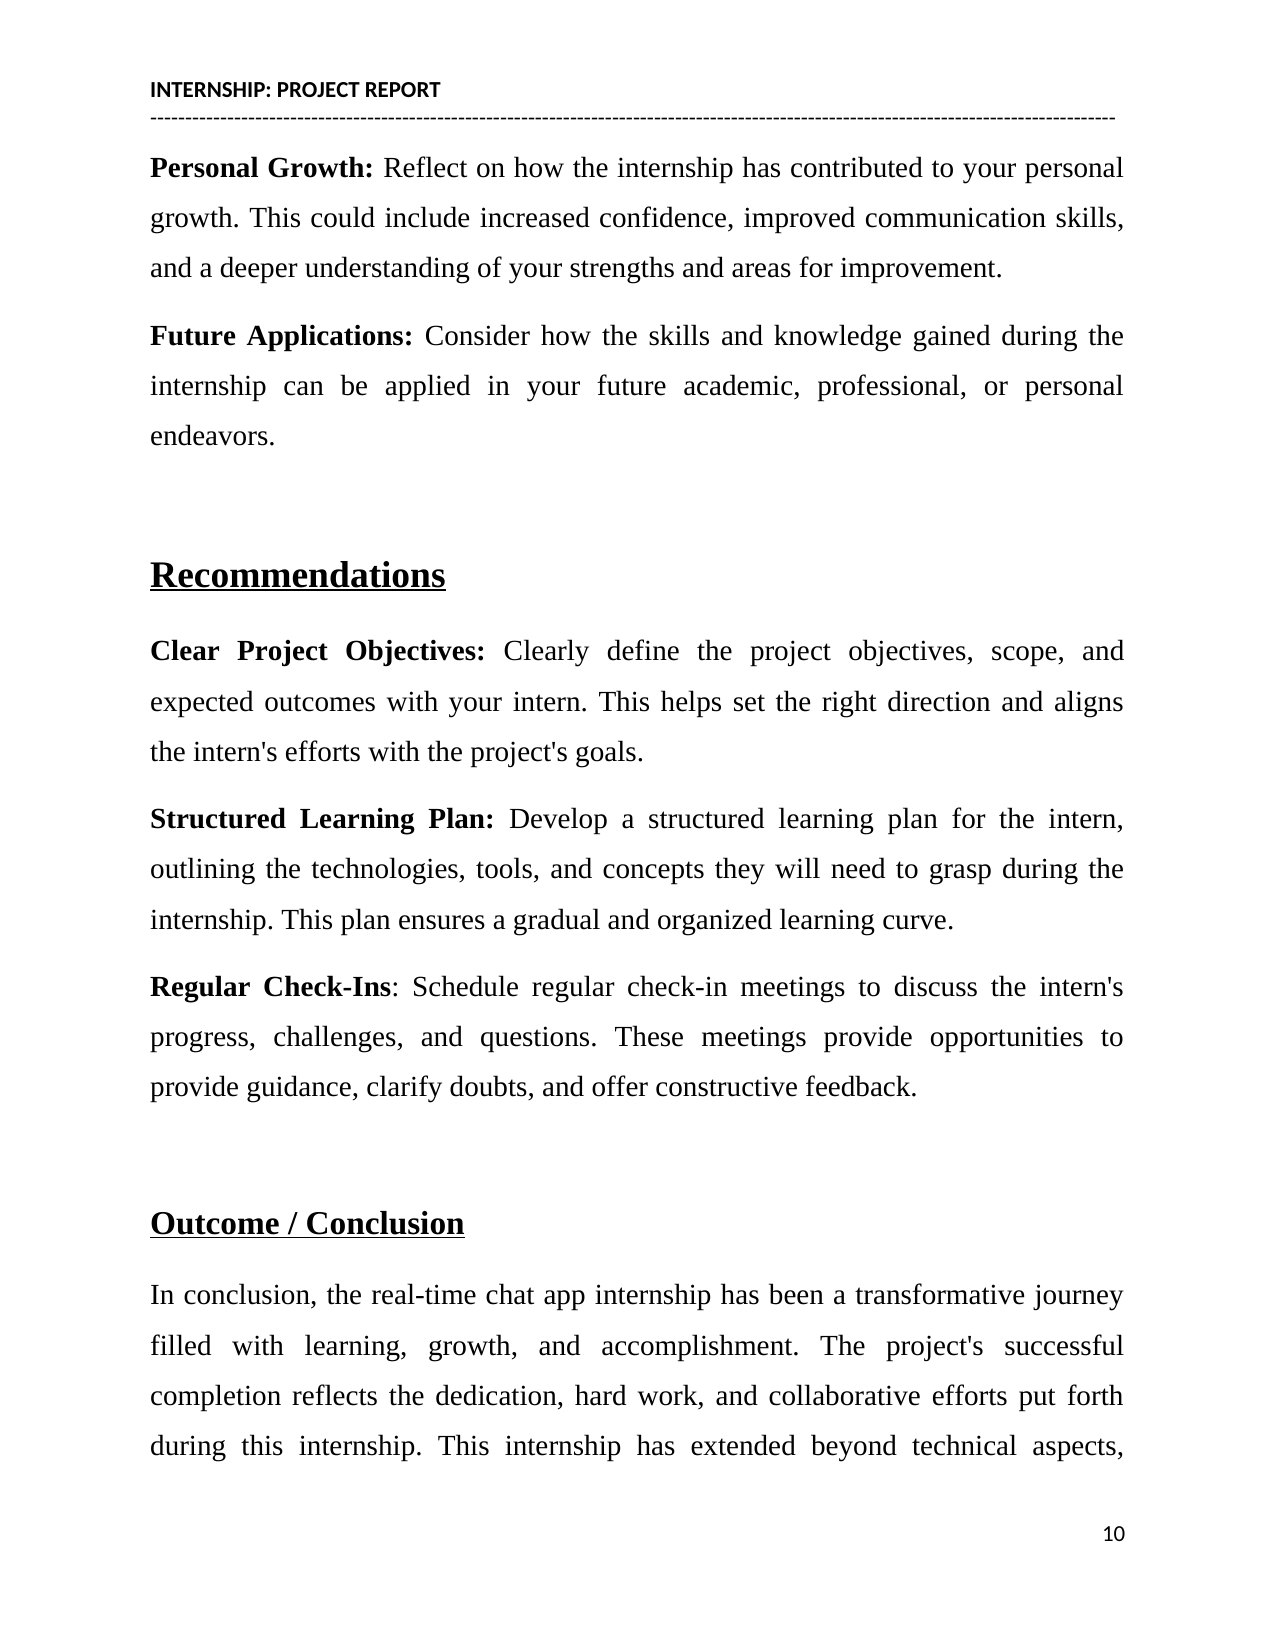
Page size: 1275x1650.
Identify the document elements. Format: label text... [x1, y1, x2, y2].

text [150, 1277, 1125, 1462]
text Personal Growth: Reflect on how the internship has contributed to your personal growth. This could include increased confidence, improved communication skills, and a deeper understanding of your strengths and areas for improvement. [150, 150, 1125, 284]
text Outcome / Conclusion [150, 1203, 1125, 1242]
text Future Applications: Consider how the skills and knowledge gained during the internship can be applied in your future academic, professional, or personal endeavors. [150, 318, 1125, 452]
text Structured Learning Plan: Develop a structured learning plan for the intern, outlining the technologies, tools, and concepts they will need to grasp during the internship. This plan ensures a gradual and organized learning curve. [150, 801, 1125, 935]
text Recommendations [150, 552, 1125, 595]
text Clear Project Objectives: Clearly define the project objectives, scope, and expected outcomes with your intern. This helps set the right direction and aligns the intern's efforts with the project's goals. [150, 633, 1125, 768]
text Regular Check-Ins: Schedule regular check-in meetings to discuss the intern's progress, challenges, and questions. These meetings provide opportunities to provide guidance, clarify doubts, and offer constructive feedback. [150, 969, 1125, 1103]
